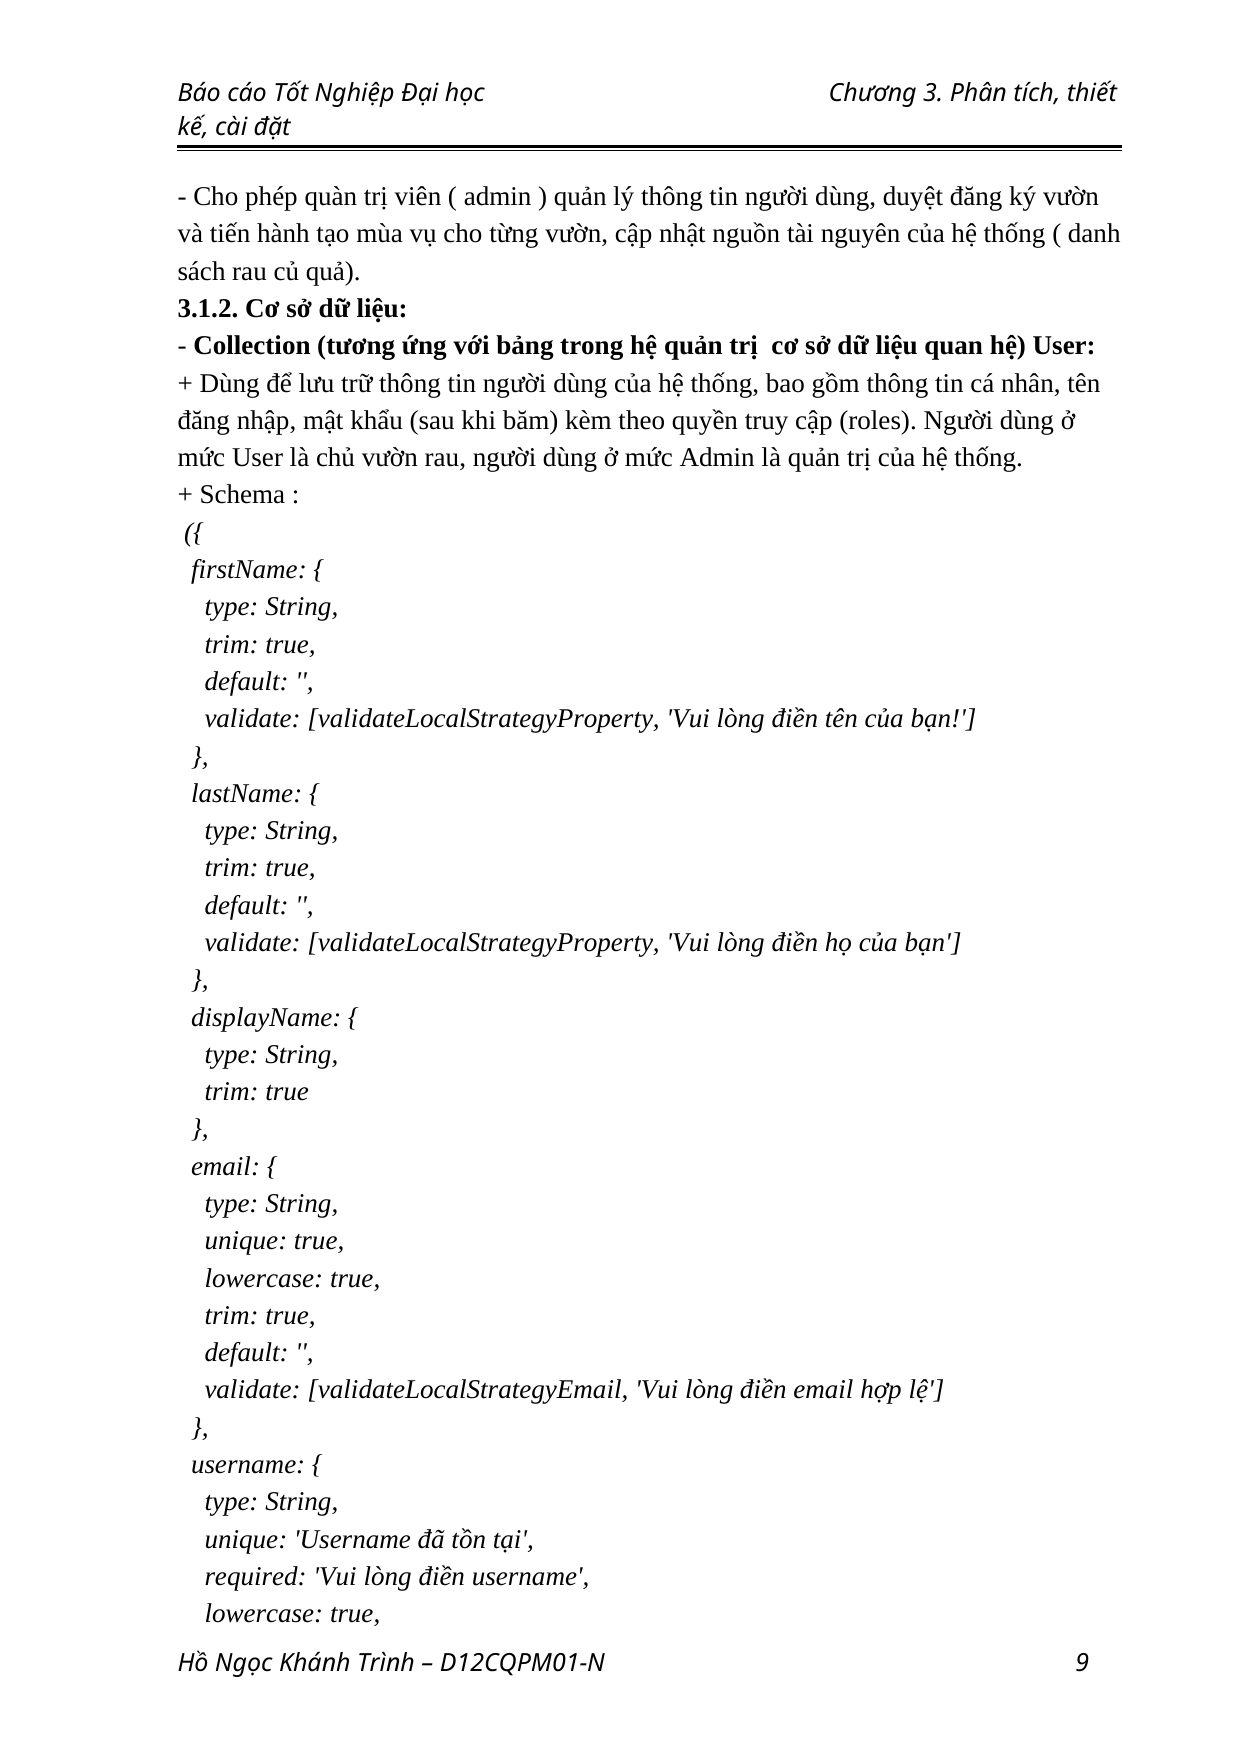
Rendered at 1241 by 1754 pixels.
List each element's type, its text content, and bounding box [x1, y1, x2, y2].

text lowercase: true, [177, 1262, 1122, 1293]
text trim: true, [177, 851, 1122, 883]
text trim: true, [177, 1299, 1122, 1330]
text displayName: { [177, 1001, 1122, 1032]
subtitle 3.1.2. Cơ sở dữ liệu: [177, 292, 1122, 323]
text lowercase: true, [177, 1597, 1122, 1628]
text + Schema : [177, 478, 1122, 510]
text validate: [validateLocalStrategyProperty, 'Vui lòng điền tên của bạn!'] [177, 702, 1122, 733]
text type: String, [177, 1187, 1122, 1218]
text default: '', [177, 1336, 1122, 1367]
text }, [177, 1112, 1122, 1144]
text - Cho phép quàn trị viên ( admin ) quản lý thông tin người dùng, duyệt đăng ký vườn và tiến hành tạo mùa vụ cho từng vườn, cập nhật nguồn tài nguyên của hệ thống ( danh sách rau củ quả). [177, 180, 1122, 286]
text lastName: { [177, 777, 1122, 808]
text unique: 'Username đã tồn tại', [177, 1523, 1122, 1554]
text default: '', [177, 889, 1122, 920]
text required: 'Vui lòng điền username', [177, 1560, 1122, 1591]
text }, [177, 963, 1122, 994]
text }, [177, 739, 1122, 771]
text username: { [177, 1448, 1122, 1479]
text unique: true, [177, 1224, 1122, 1256]
text firstName: { [177, 553, 1122, 584]
text type: String, [177, 1485, 1122, 1517]
text trim: true, [177, 628, 1122, 659]
text type: String, [177, 814, 1122, 845]
text validate: [validateLocalStrategyEmail, 'Vui lòng điền email hợp lệ'] [177, 1373, 1122, 1405]
text default: '', [177, 665, 1122, 696]
text validate: [validateLocalStrategyProperty, 'Vui lòng điền họ của bạn'] [177, 926, 1122, 957]
text }, [177, 1411, 1122, 1442]
text type: String, [177, 590, 1122, 622]
text type: String, [177, 1038, 1122, 1069]
text - Collection (tương ứng với bảng trong hệ quản trị cơ sở dữ liệu quan hệ) User: [177, 329, 1122, 361]
text ({ [177, 516, 1122, 547]
text trim: true [177, 1075, 1122, 1106]
text email: { [177, 1150, 1122, 1181]
